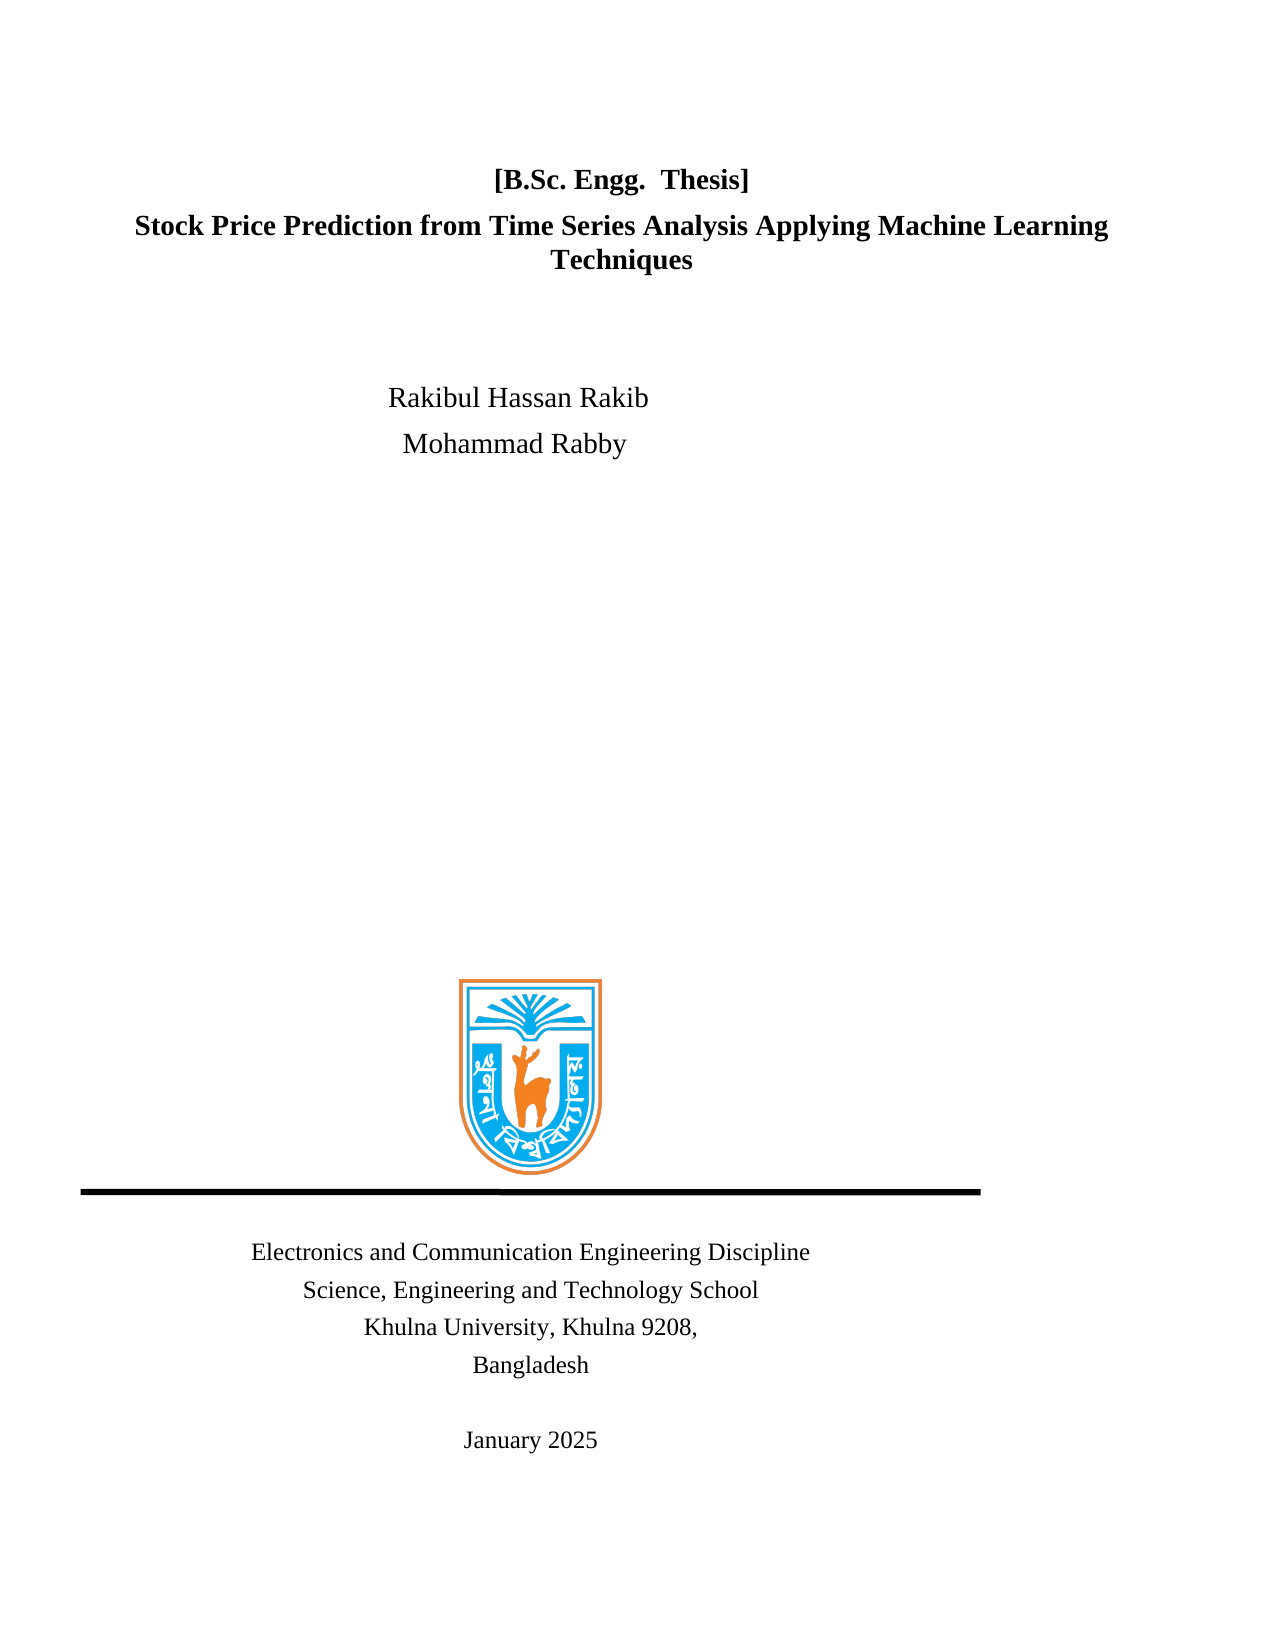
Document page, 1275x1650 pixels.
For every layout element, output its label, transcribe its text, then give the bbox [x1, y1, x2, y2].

text Rakibul Hassan Rakib [118, 380, 1125, 414]
picture [459, 979, 602, 1175]
text Stock Price Prediction from Time Series Analysis Applying Machine Learning Techniques [118, 208, 1125, 276]
text [B.Sc. Engg. Thesis] [118, 162, 1125, 196]
text Mohammad Rabby [118, 426, 1125, 460]
